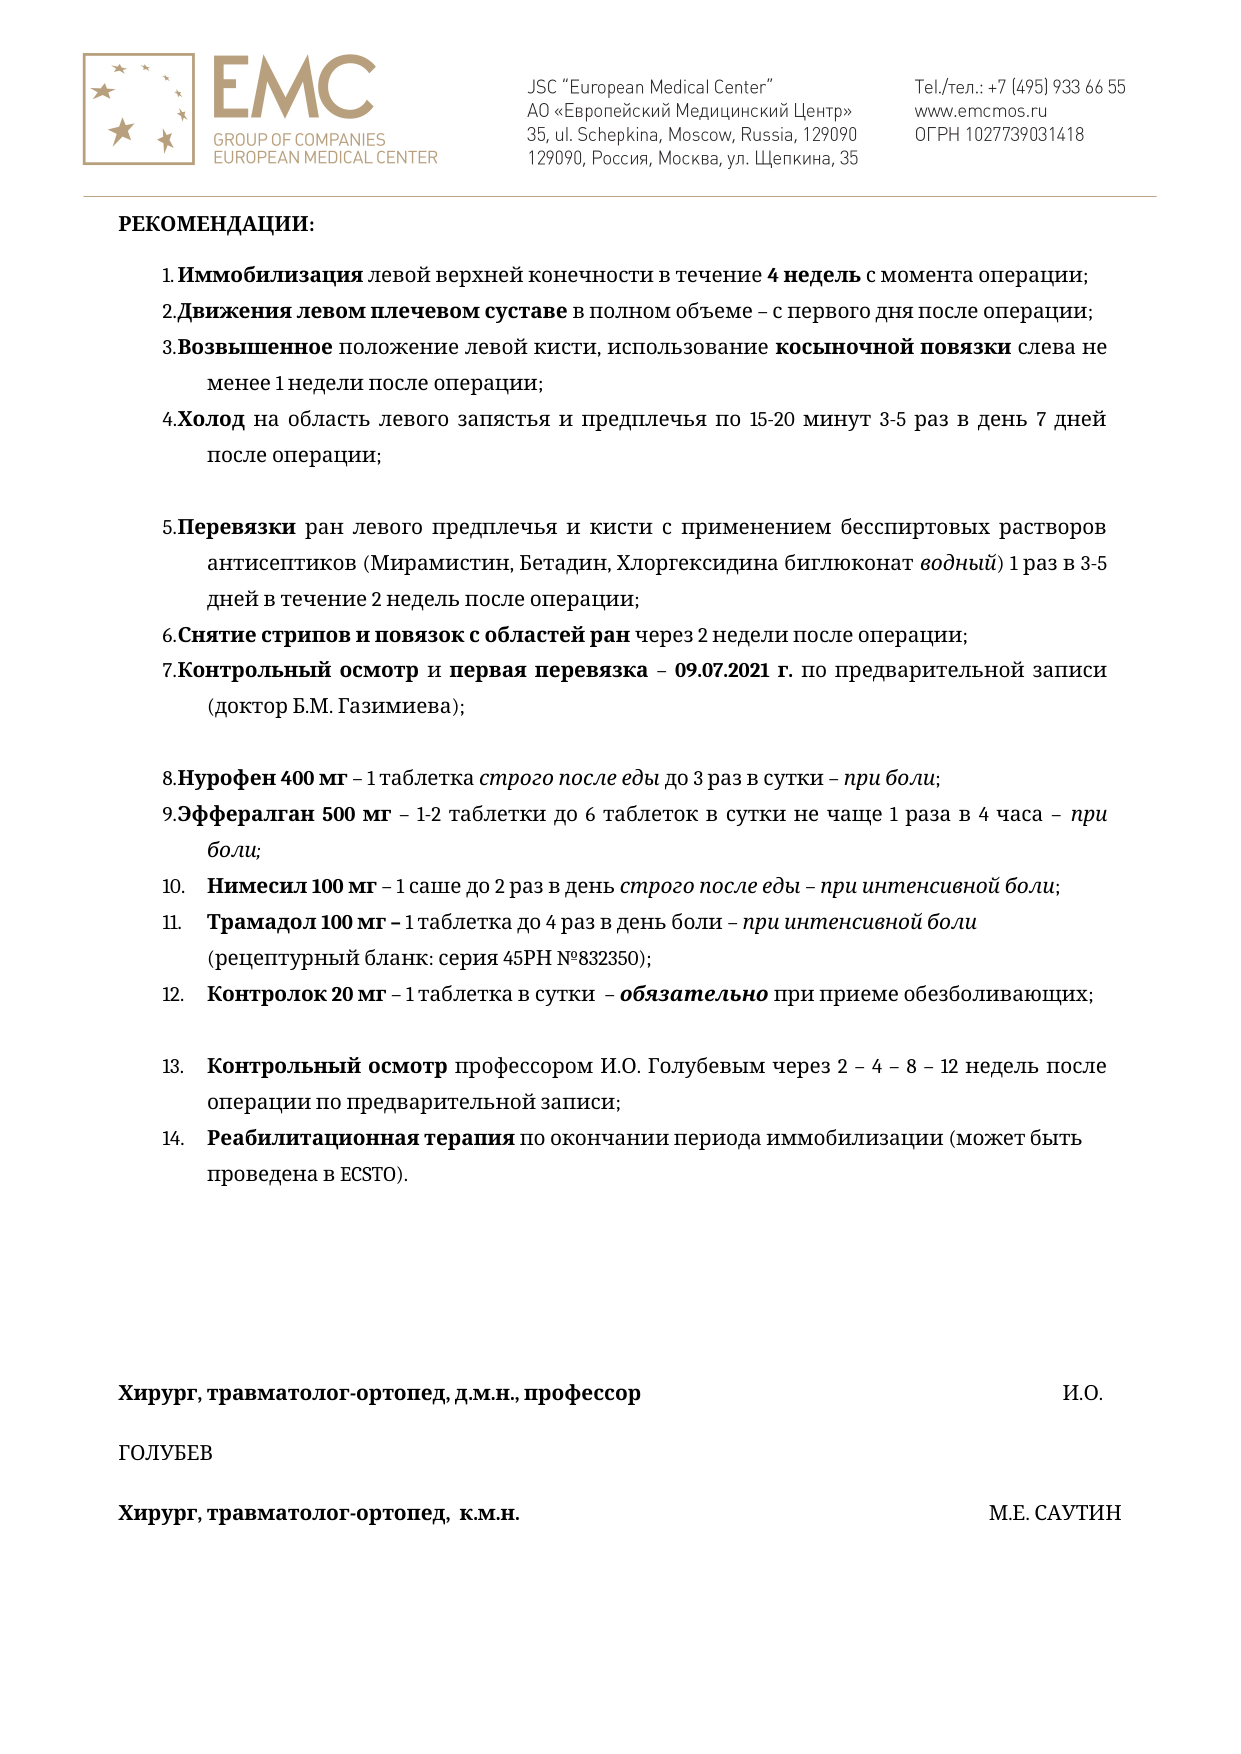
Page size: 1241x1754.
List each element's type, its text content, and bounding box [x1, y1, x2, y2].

list Холод на область левого запястья и предплечья по 15-20 минут 3-5 раз в день 7 дней после операции; [162, 408, 1107, 467]
list Нимесил 100 мг – 1 саше до 2 раз в день строго после еды – при интенсивной боли; [162, 875, 1107, 899]
list Контрольный осмотр и первая перевязка – 09.07.2021 г. по предварительной записи (доктор Б.М. Газимиева); [162, 659, 1107, 719]
list Контрольный осмотр профессором И.О. Голубевым через 2 – 4 – 8 – 12 недель после операции по предварительной записи; [162, 1054, 1107, 1114]
picture [0, 0, 1238, 213]
text Хирург, травматолог-ортопед, к.м.н. М.Е. САУТИН [118, 1501, 1196, 1525]
list Снятие стрипов и повязок с областей ран через 2 недели после операции; [162, 623, 1107, 647]
list Нурофен 400 мг – 1 таблетка строго после еды до 3 раз в сутки – при боли; [162, 767, 1107, 791]
list Иммобилизация левой верхней конечности в течение 4 недель с момента операции; [162, 264, 1107, 288]
list Реабилитационная терапия по окончании периода иммобилизации (может быть проведена в ECSTO). [162, 1126, 1107, 1186]
list Возвышенное положение левой кисти, использование косыночной повязки слева не менее 1 недели после операции; [162, 336, 1107, 396]
list Эффералган 500 мг – 1-2 таблетки до 6 таблеток в сутки не чаще 1 раза в 4 часа – при боли; [162, 803, 1107, 863]
list Трамадол 100 мг – 1 таблетка до 4 раз в день боли – при интенсивной боли [162, 911, 1107, 935]
list Контролок 20 мг – 1 таблетка в сутки – обязательно при приеме обезболивающих; [162, 983, 1107, 1007]
text Хирург, травматолог-ортопед, д.м.н., профессор И.О. ГОЛУБЕВ [118, 1381, 1196, 1465]
list (рецептурный бланк: серия 45РН №832350); [207, 947, 1107, 971]
list Движения левом плечевом суставе в полном объеме – с первого дня после операции; [162, 300, 1107, 324]
list Перевязки ран левого предплечья и кисти с применением бесспиртовых растворов антисептиков (Мирамистин, Бетадин, Хлоргексидина биглюконат водный) 1 раз в 3-5 дней в течение 2 недель после операции; [162, 515, 1107, 611]
text РЕКОМЕНДАЦИИ: [118, 213, 1152, 236]
